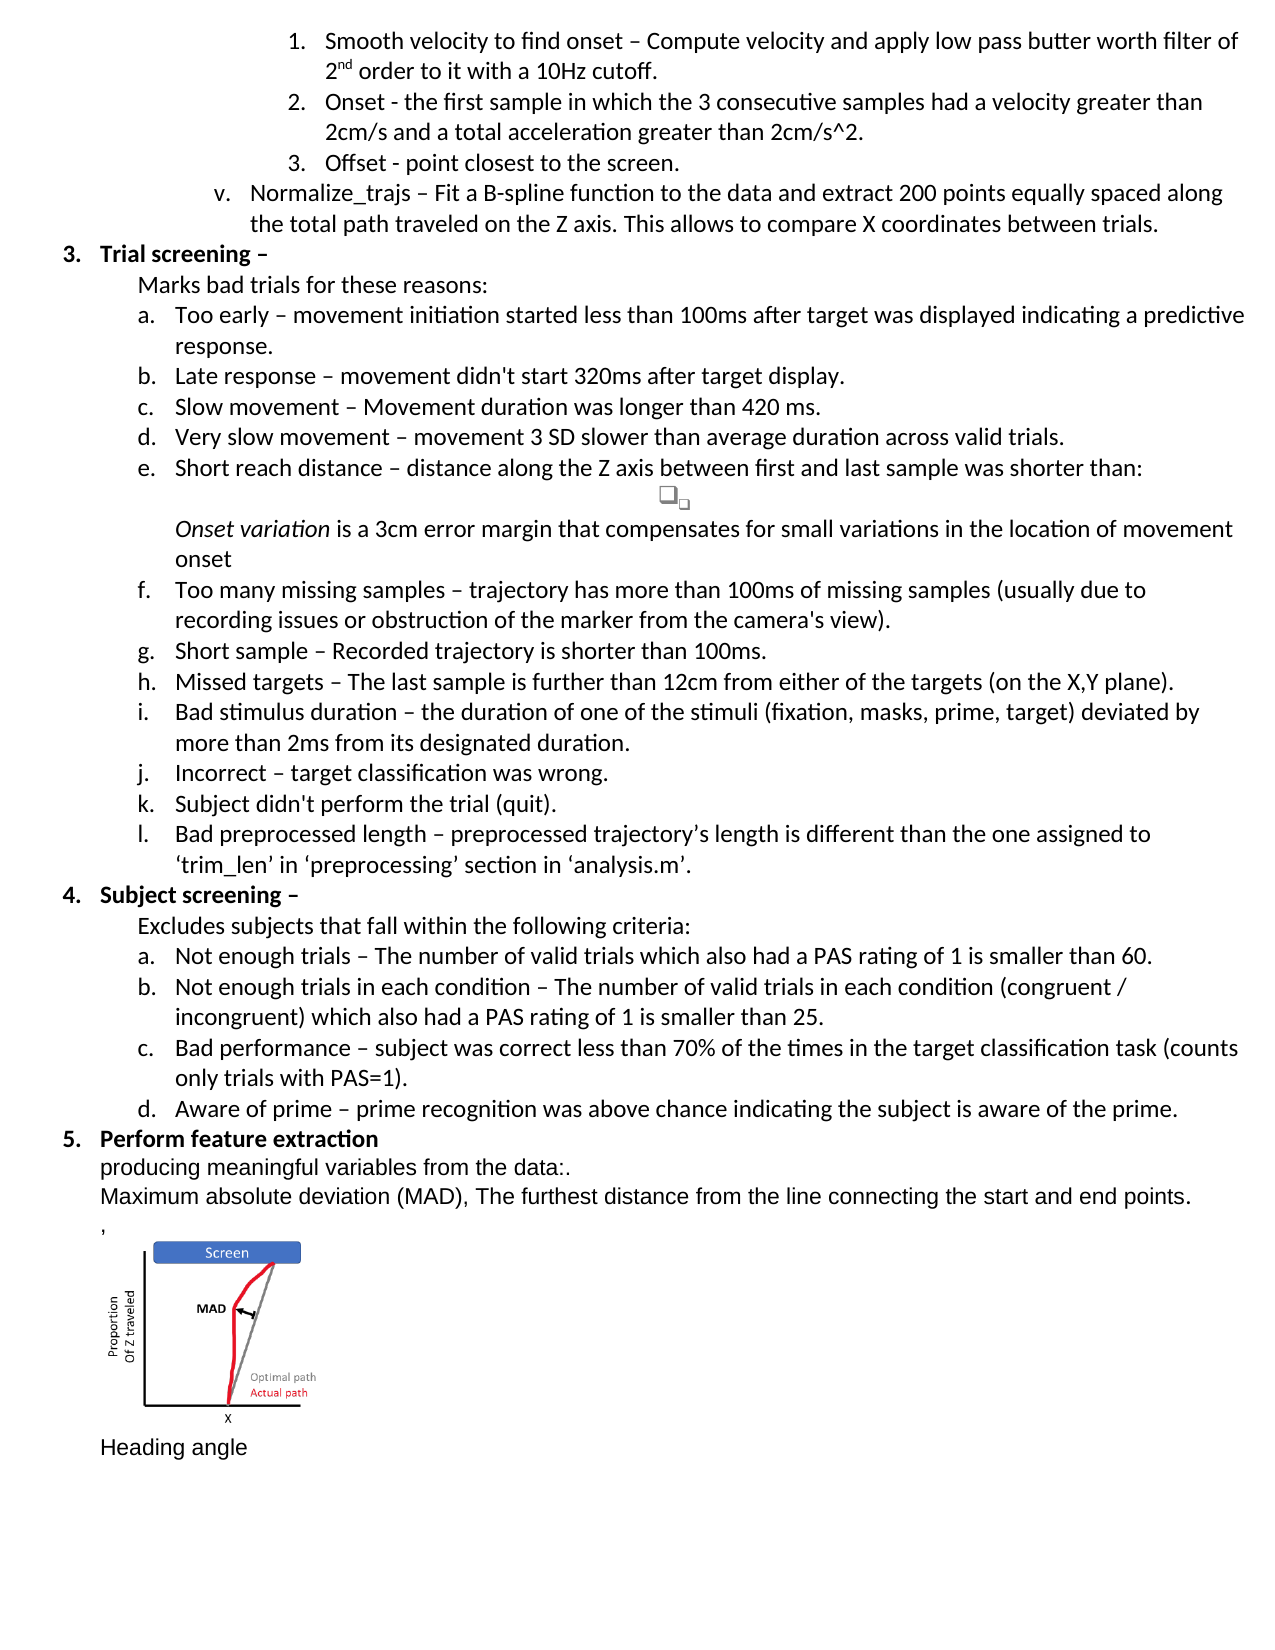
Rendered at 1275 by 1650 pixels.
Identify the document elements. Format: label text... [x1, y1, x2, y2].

list Perform feature extraction [62, 1123, 1249, 1154]
list Trial screening [62, 238, 1249, 269]
picture [99, 1237, 325, 1435]
list Subject screening [62, 879, 1249, 910]
